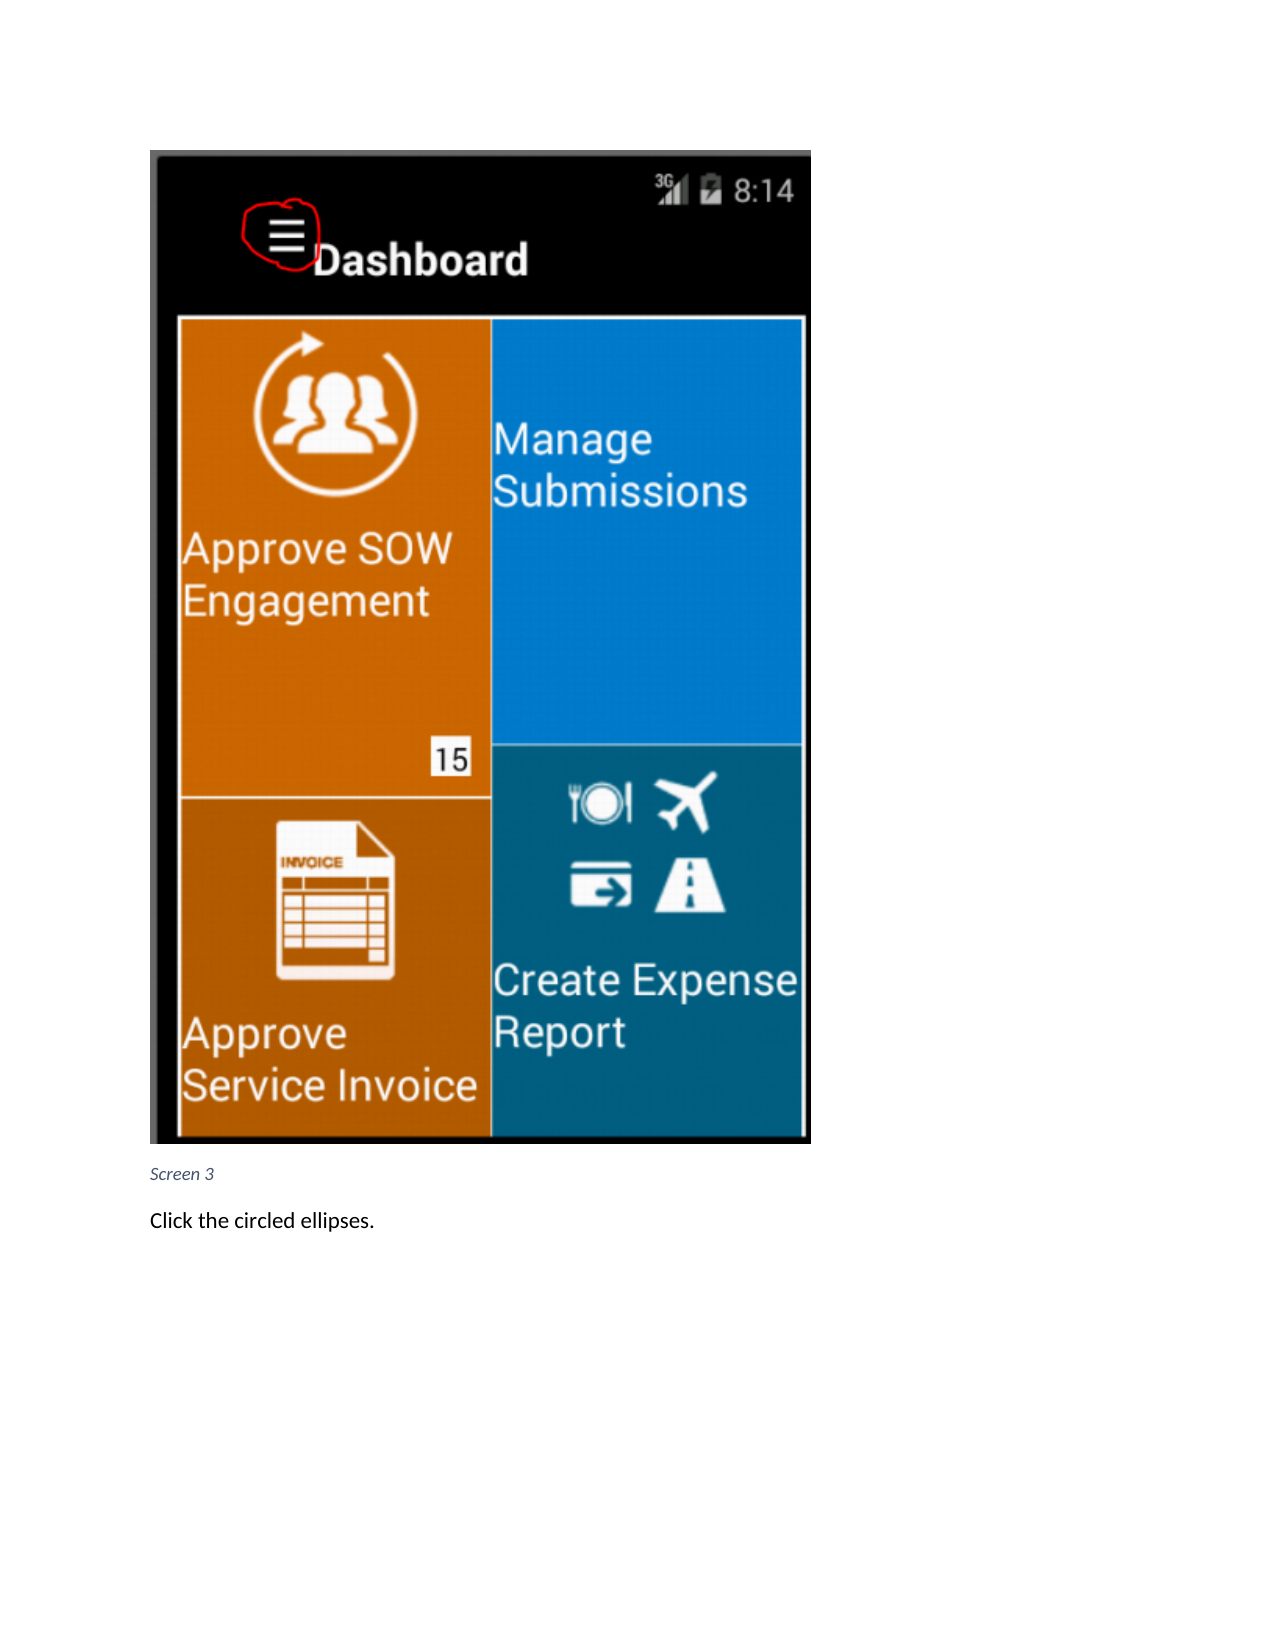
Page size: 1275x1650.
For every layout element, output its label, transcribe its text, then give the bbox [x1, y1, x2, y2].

text Screen 3 [150, 1163, 1125, 1186]
text Click the circled ellipses. [150, 1206, 1125, 1234]
picture [150, 150, 811, 1144]
